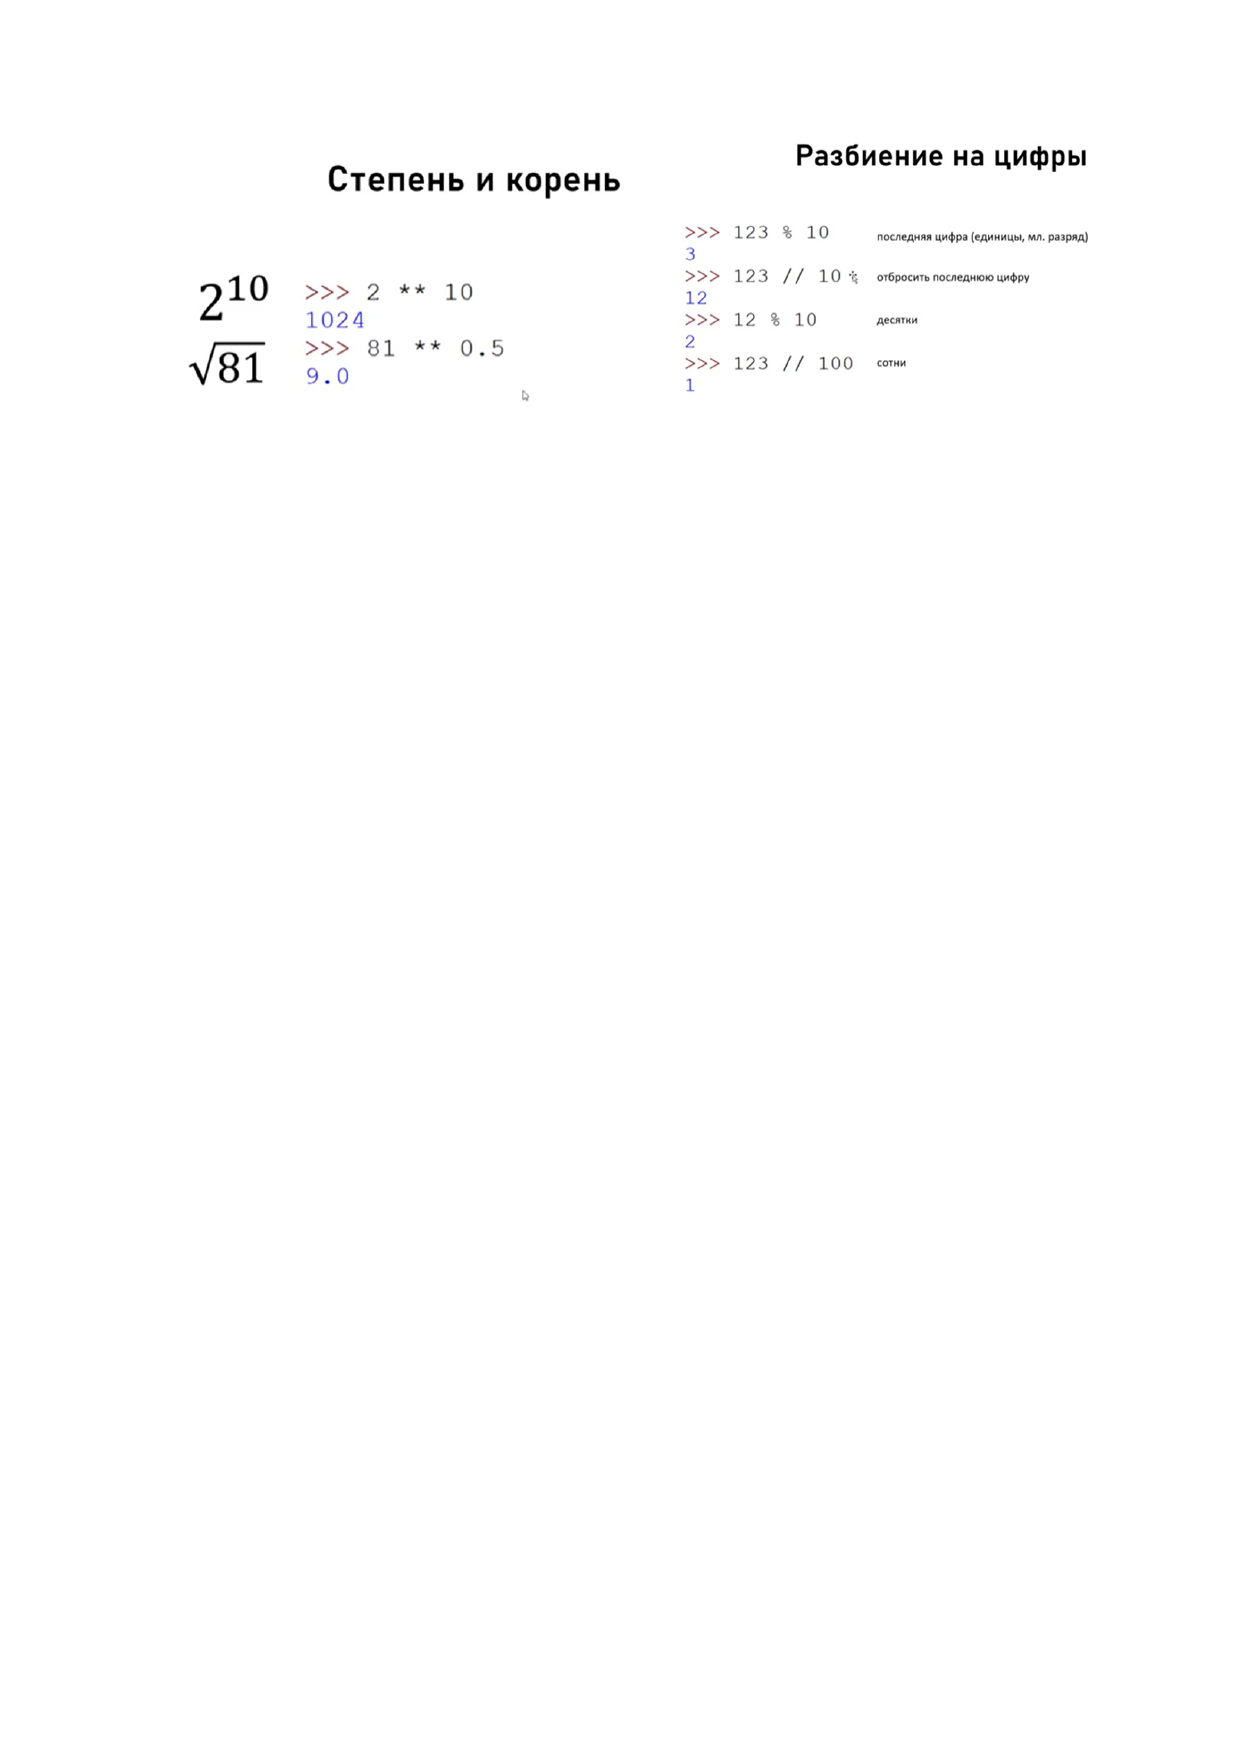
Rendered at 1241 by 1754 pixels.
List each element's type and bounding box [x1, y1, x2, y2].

picture [177, 118, 1105, 414]
